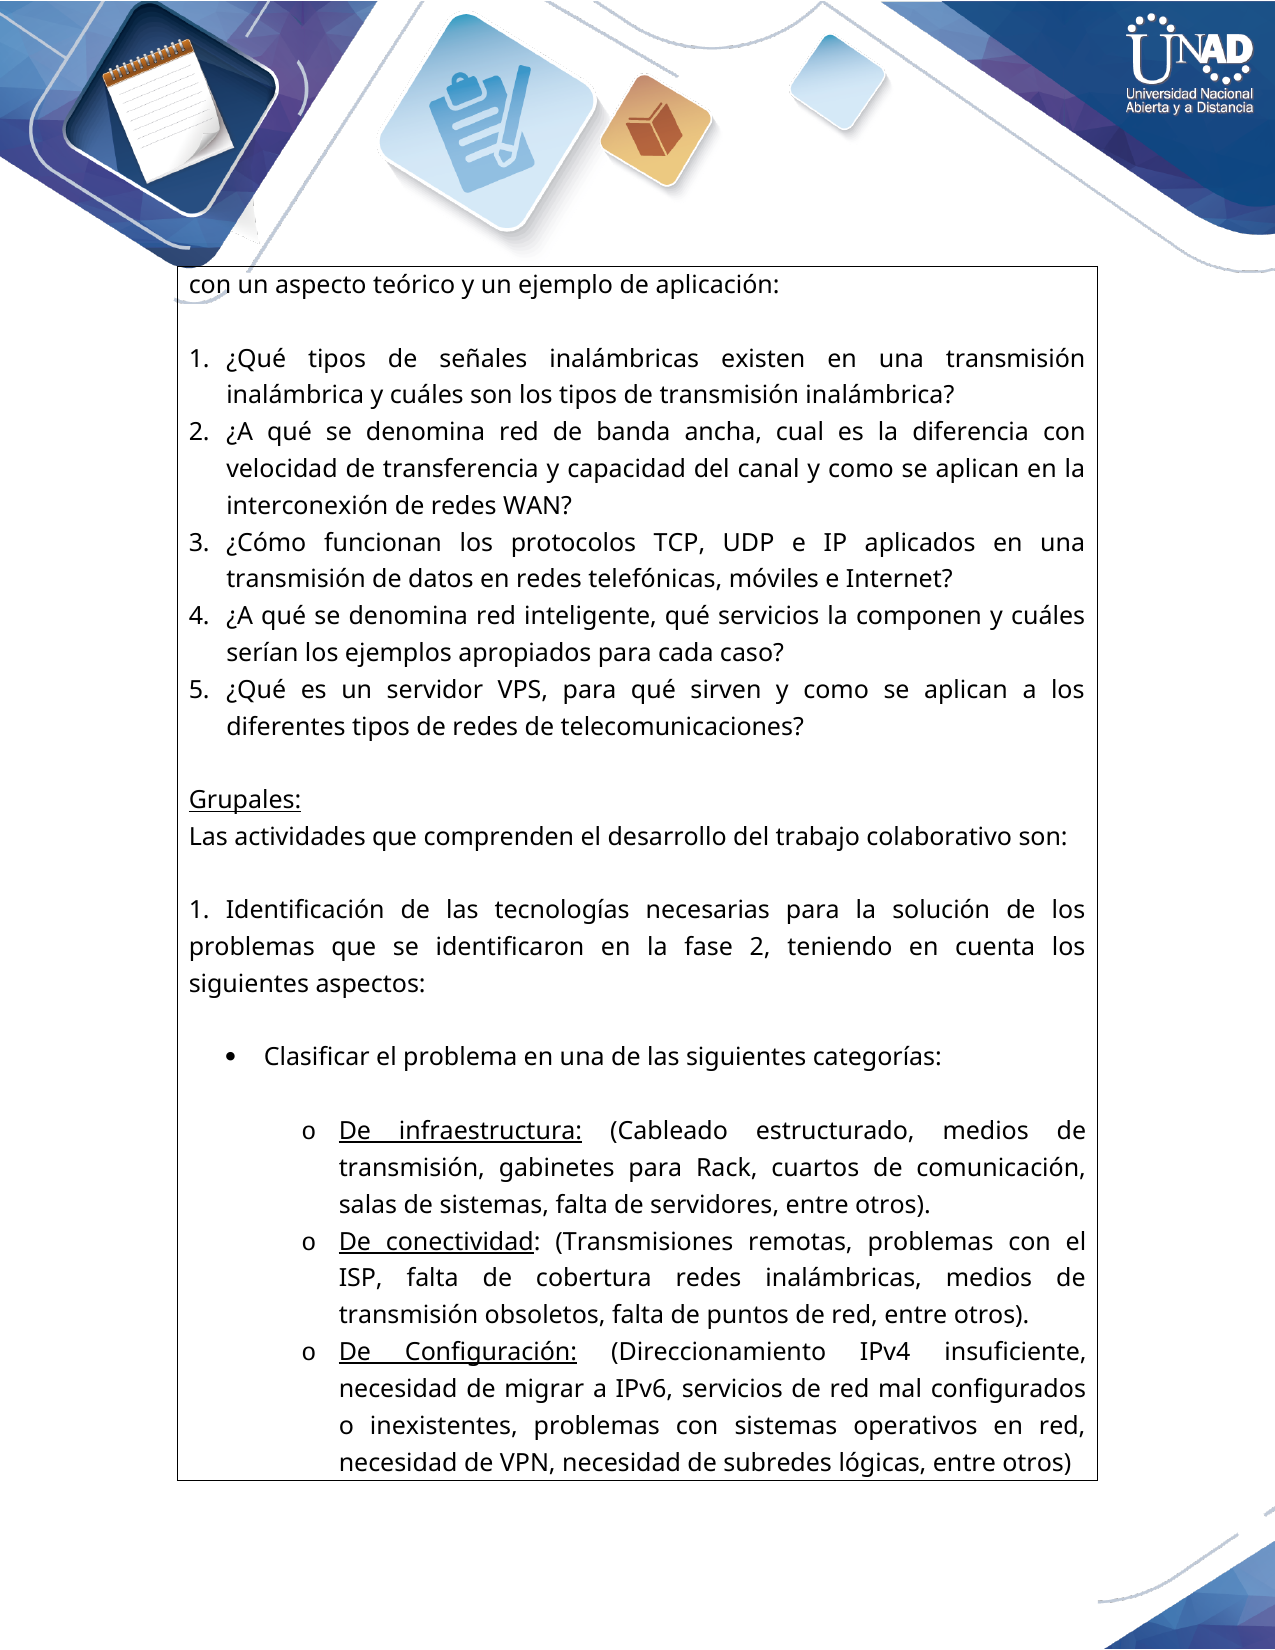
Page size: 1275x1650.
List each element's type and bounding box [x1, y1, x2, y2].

picture [1097, 1454, 1275, 1649]
picture [0, 1, 1275, 304]
table_cell [178, 267, 1097, 1480]
